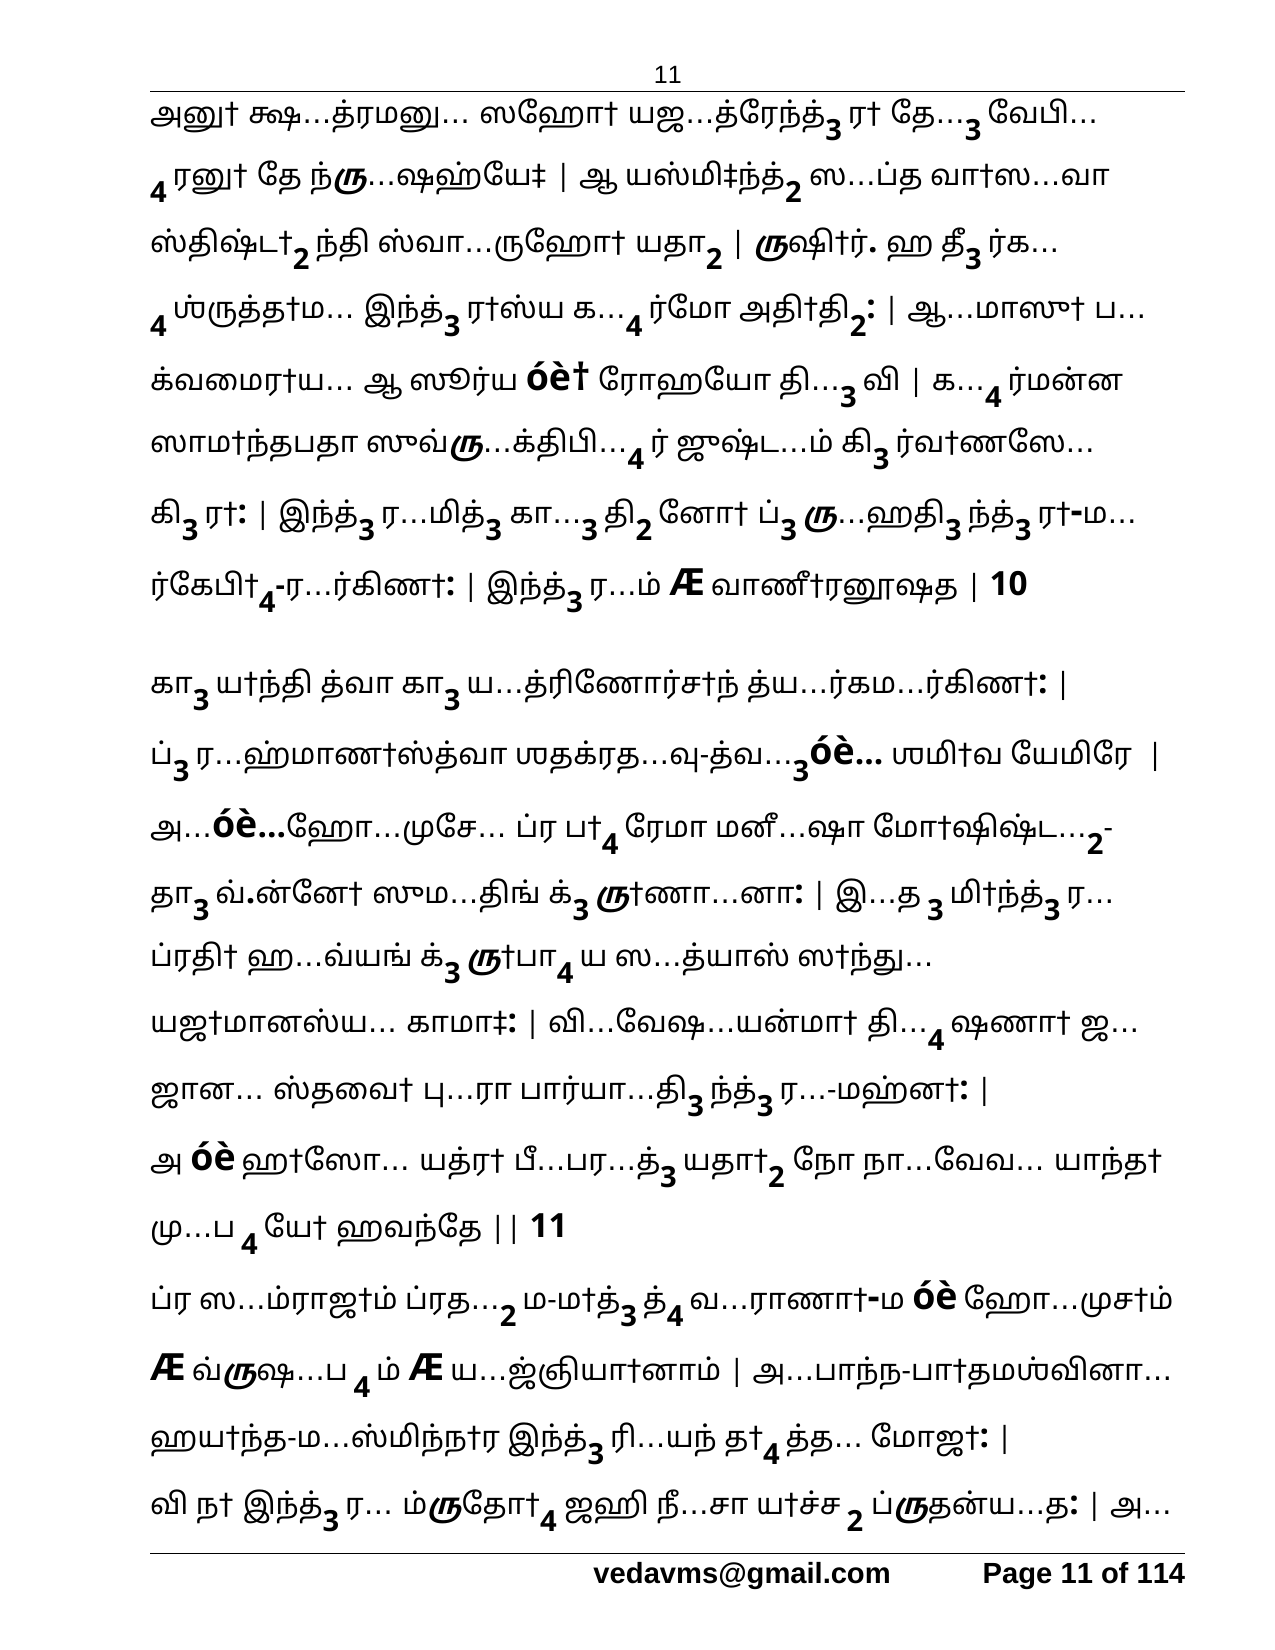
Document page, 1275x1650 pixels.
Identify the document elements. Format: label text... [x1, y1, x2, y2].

text கா3ய†ந்தி த்வா கா3ய…த்ரிணோர்ச†ந் த்ய…ர்கம…ர்கிண†: | [150, 657, 1185, 719]
text ப்3ர…ஹ்மாண†ஸ்த்வா ஶதக்ரத…வு-த்வ…3óè… ஶமி†வ யேமிரே | [150, 725, 1185, 790]
text அனு† க்ஷ…த்ரமனு… ஸஹோ† யஜ…த்ரேந்த்3ர† தே…3வேபி…4ரனு† தே ந்ரு…ஷஹ்யே‡ | ஆ யஸ்மி‡ந்த்2 ஸ…ப்த வா†ஸ…வா ஸ்திஷ்ட†2ந்தி ஸ்வா…ருஹோ† யதா2 | ருஷி†ர். ஹ தீ3ர்க…4ஶ்ருத்த†ம… இந்த்3ர†ஸ்ய க…4ர்மோ அதி†தி2: | ஆ…மாஸு† ப…க்வமைர†ய… ஆ ஸூர்யóè† ரோஹயோ தி…3வி | க…4ர்மன்ன ஸாம†ந்தபதா ஸுவ்ரு…க்திபி…4ர் ஜுஷ்ட…ம் கி3ர்வ†ணஸே… கி3ர†: | இந்த்3ர…மித்3 கா…3தி2னோ† ப்3ரு…ஹதி3ந்த்3ர†-ம…ர்கேபி†4-ர…ர்கிண†: | இந்த்3ர…ம் Æவாணீ†ரனூஷத | 10 [150, 92, 1185, 620]
text அ…óè…ஹோ…முசே… ப்ர ப†4ரேமா மனீ…ஷா மோ†ஷிஷ்ட…2-தா3வ்.ன்னே† ஸும…திங் க்3ரு†ணா…னா: | இ…த3மி†ந்த்3ர… ப்ரதி† ஹ…வ்யங் க்3ரு†பா4ய ஸ…த்யாஸ் ஸ†ந்து… யஜ†மானஸ்ய… காமா‡: | வி…வேஷ…யன்மா† தி…4ஷணா† ஜ…ஜான… ஸ்தவை† பு…ரா பார்யா…தி3ந்த்3ர…-மஹ்ன†: | அóèஹ†ஸோ… யத்ர† பீ…பர…த்3யதா†2 நோ நா…வேவ… யாந்த† மு…ப4யே† ஹவந்தே || 11 [150, 797, 1185, 1263]
